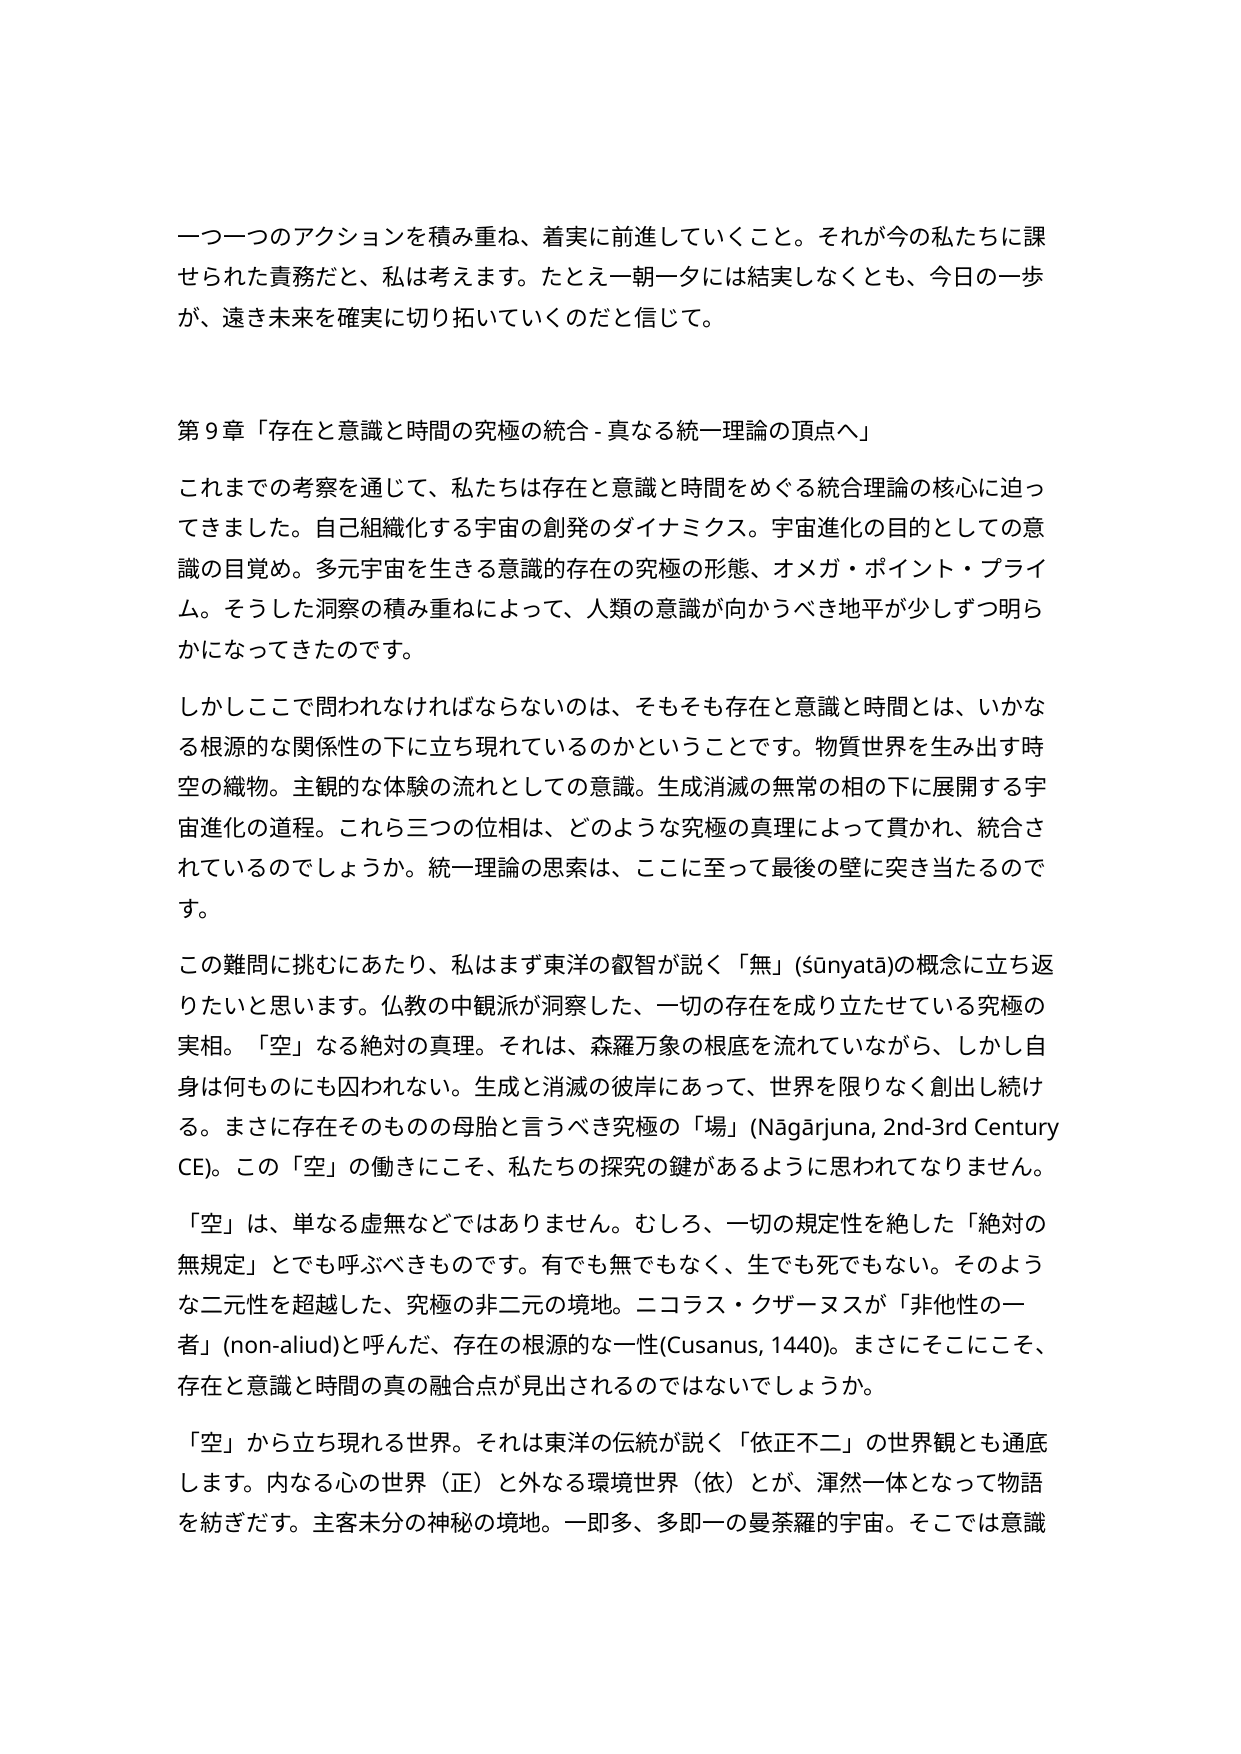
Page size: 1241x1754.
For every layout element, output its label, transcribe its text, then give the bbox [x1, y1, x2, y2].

text 第9章「存在と意識と時間の究極の統合 - 真なる統一理論の頂点へ」 [177, 411, 1063, 448]
text これまでの考察を通じて、私たちは存在と意識と時間をめぐる統合理論の核心に迫ってきました。自己組織化する宇宙の創発のダイナミクス。宇宙進化の目的としての意識の目覚め。多元宇宙を生きる意識的存在の究極の形態、オメガ・ポイント・プライム。そうした洞察の積み重ねによって、人類の意識が向かうべき地平が少しずつ明らかになってきたのです。 [177, 468, 1063, 667]
text しかしここで問われなければならないのは、そもそも存在と意識と時間とは、いかなる根源的な関係性の下に立ち現れているのかということです。物質世界を生み出す時空の織物。主観的な体験の流れとしての意識。生成消滅の無常の相の下に展開する宇宙進化の道程。これら三つの位相は、どのような究極の真理によって貫かれ、統合されているのでしょうか。統一理論の思索は、ここに至って最後の壁に突き当たるのです。 [177, 686, 1063, 926]
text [177, 1422, 1063, 1541]
text 一つ一つのアクションを積み重ね、着実に前進していくこと。それが今の私たちに課せられた責務だと、私は考えます。たとえ一朝一夕には結実しなくとも、今日の一歩が、遠き未来を確実に切り拓いていくのだと信じて。 [177, 217, 1063, 335]
text この難問に挑むにあたり、私はまず東洋の叡智が説く「無」(śūnyatā)の概念に立ち返りたいと思います。仏教の中観派が洞察した、一切の存在を成り立たせている究極の実相。「空」なる絶対の真理。それは、森羅万象の根底を流れていながら、しかし自身は何ものにも囚われない。生成と消滅の彼岸にあって、世界を限りなく創出し続ける。まさに存在そのものの母胎と言うべき究極の「場」(Nāgārjuna, 2nd-3rd Century CE)。この「空」の働きにこそ、私たちの探究の鍵があるように思われてなりません。 [177, 945, 1063, 1185]
text 「空」は、単なる虚無などではありません。むしろ、一切の規定性を絶した「絶対の無規定」とでも呼ぶべきものです。有でも無でもなく、生でも死でもない。そのような二元性を超越した、究極の非二元の境地。ニコラス・クザーヌスが「非他性の一者」(non-aliud)と呼んだ、存在の根源的な一性(Cusanus, 1440)。まさにそこにこそ、存在と意識と時間の真の融合点が見出されるのではないでしょうか。 [177, 1204, 1063, 1403]
